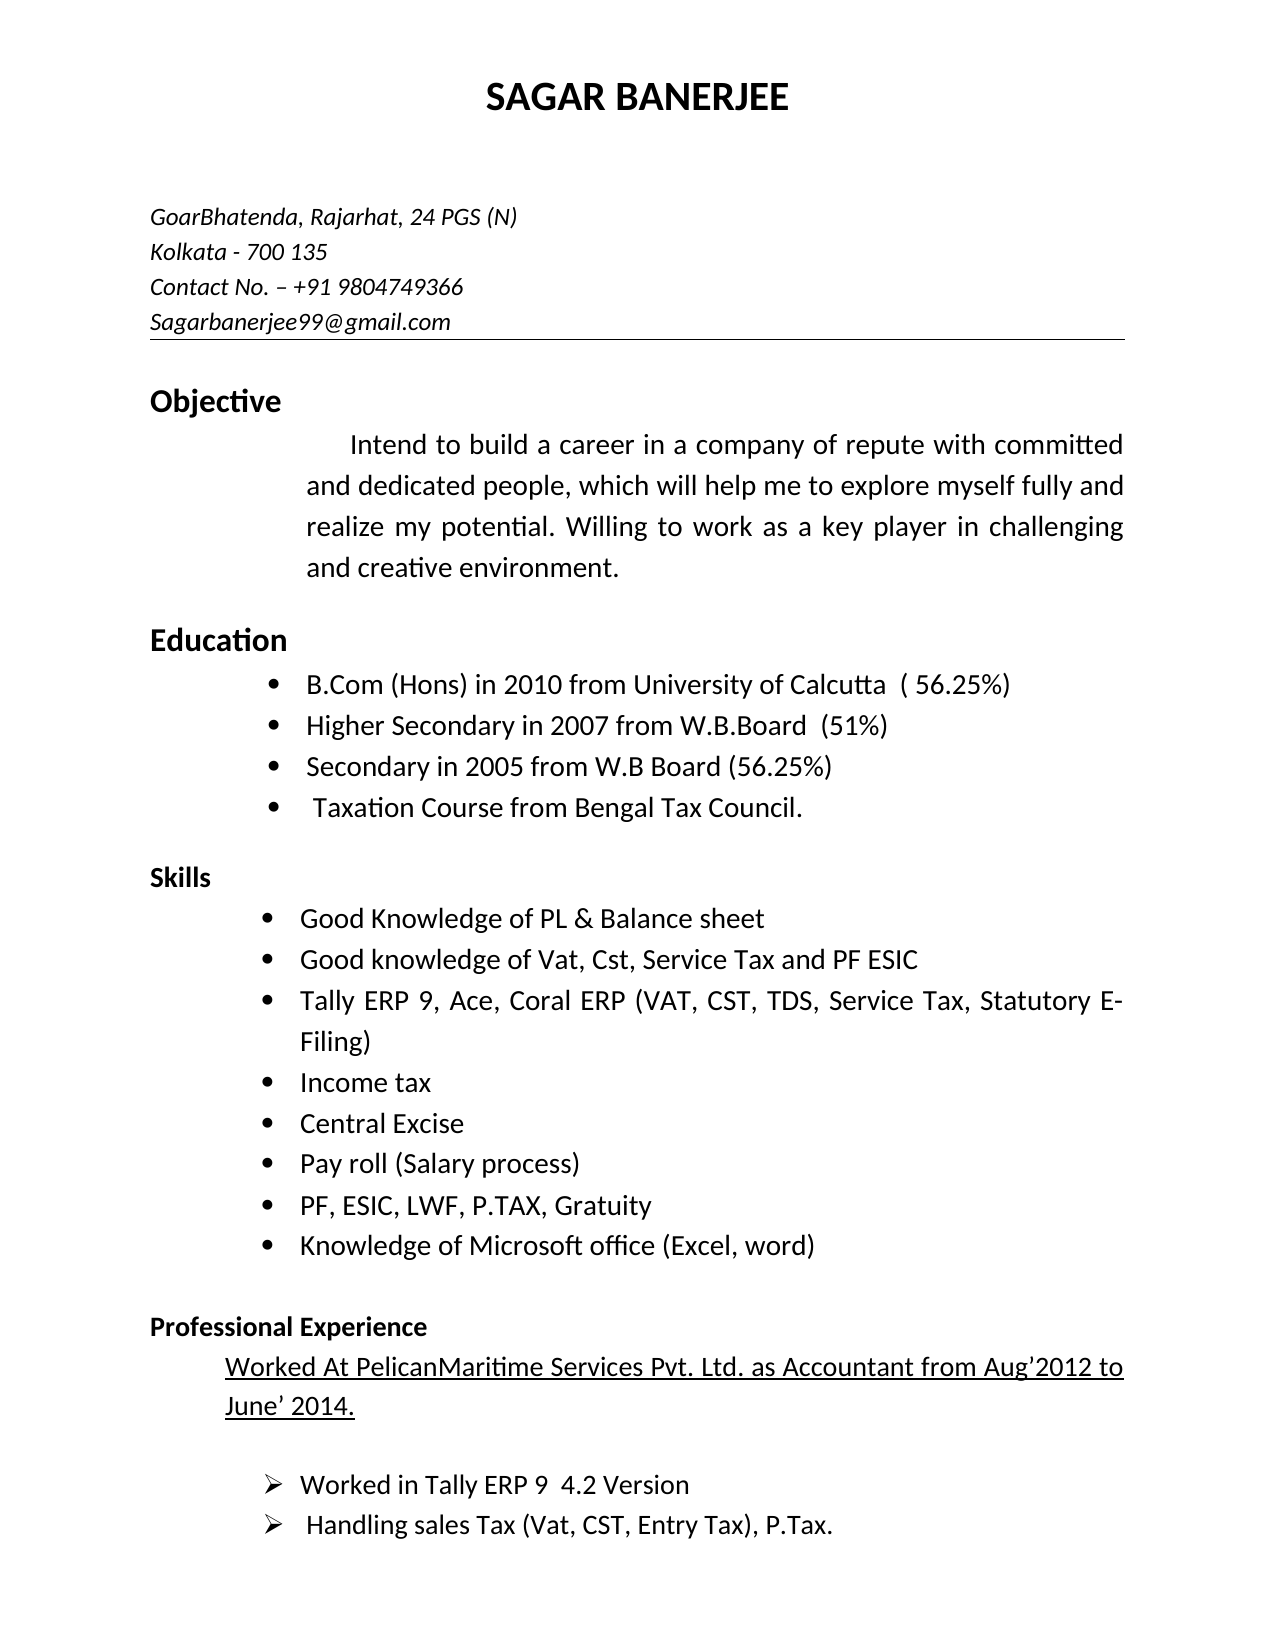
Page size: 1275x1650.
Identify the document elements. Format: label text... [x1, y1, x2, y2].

list Good Knowledge of PL & Balance sheet [262, 900, 1125, 936]
list Worked in Tally ERP 9 4.2 Version [262, 1467, 1125, 1502]
text Worked At PelicanMaritime Services Pvt. Ltd. as Accountant from Aug’2012 to June’ 2014. [225, 1349, 1125, 1423]
text GoarBhatenda, Rajarhat, 24 PGS (N) [150, 202, 1125, 232]
list Tally ERP 9, Ace, Coral ERP (VAT, CST, TDS, Service Tax, Statutory E- Filing) [262, 982, 1125, 1058]
text Kolkata - 700 135 [150, 237, 1125, 267]
list Handling sales Tax (Vat, CST, Entry Tax), P.Tax. [262, 1507, 1125, 1541]
list Taxation Course from Bengal Tax Council. [269, 789, 1125, 824]
text Contact No. – +91 9804749366 [150, 272, 1125, 302]
list B.Com (Hons) in 2010 from University of Calcutta ( 56.25%) [269, 666, 1125, 702]
text SAGAR BANERJEE [150, 70, 1125, 121]
list PF, ESIC, LWF, P.TAX, Gratuity [262, 1187, 1125, 1222]
text Sagarbanerjee99@gmail.com [150, 307, 1125, 339]
list Income tax [262, 1064, 1125, 1099]
list Higher Secondary in 2007 from W.B.Board (51%) [269, 707, 1125, 743]
list Good knowledge of Vat, Cst, Service Tax and PF ESIC [262, 941, 1125, 977]
list Secondary in 2005 from W.B Board (56.25%) [269, 748, 1125, 784]
list Pay roll (Salary process) [262, 1146, 1125, 1181]
text Skills [150, 859, 1125, 895]
list Knowledge of Microsoft office (Excel, word) [262, 1227, 1125, 1263]
text Professional Experience [150, 1309, 1125, 1344]
list Intend to build a career in a company of repute with committed and dedicated people, which will help me to explore myself fully and realize my potential. Willing to work as a key player in challenging and creative environment. [306, 426, 1125, 585]
list Central Excise [262, 1105, 1125, 1140]
text Education [150, 619, 1125, 660]
text Objective [150, 380, 1125, 420]
